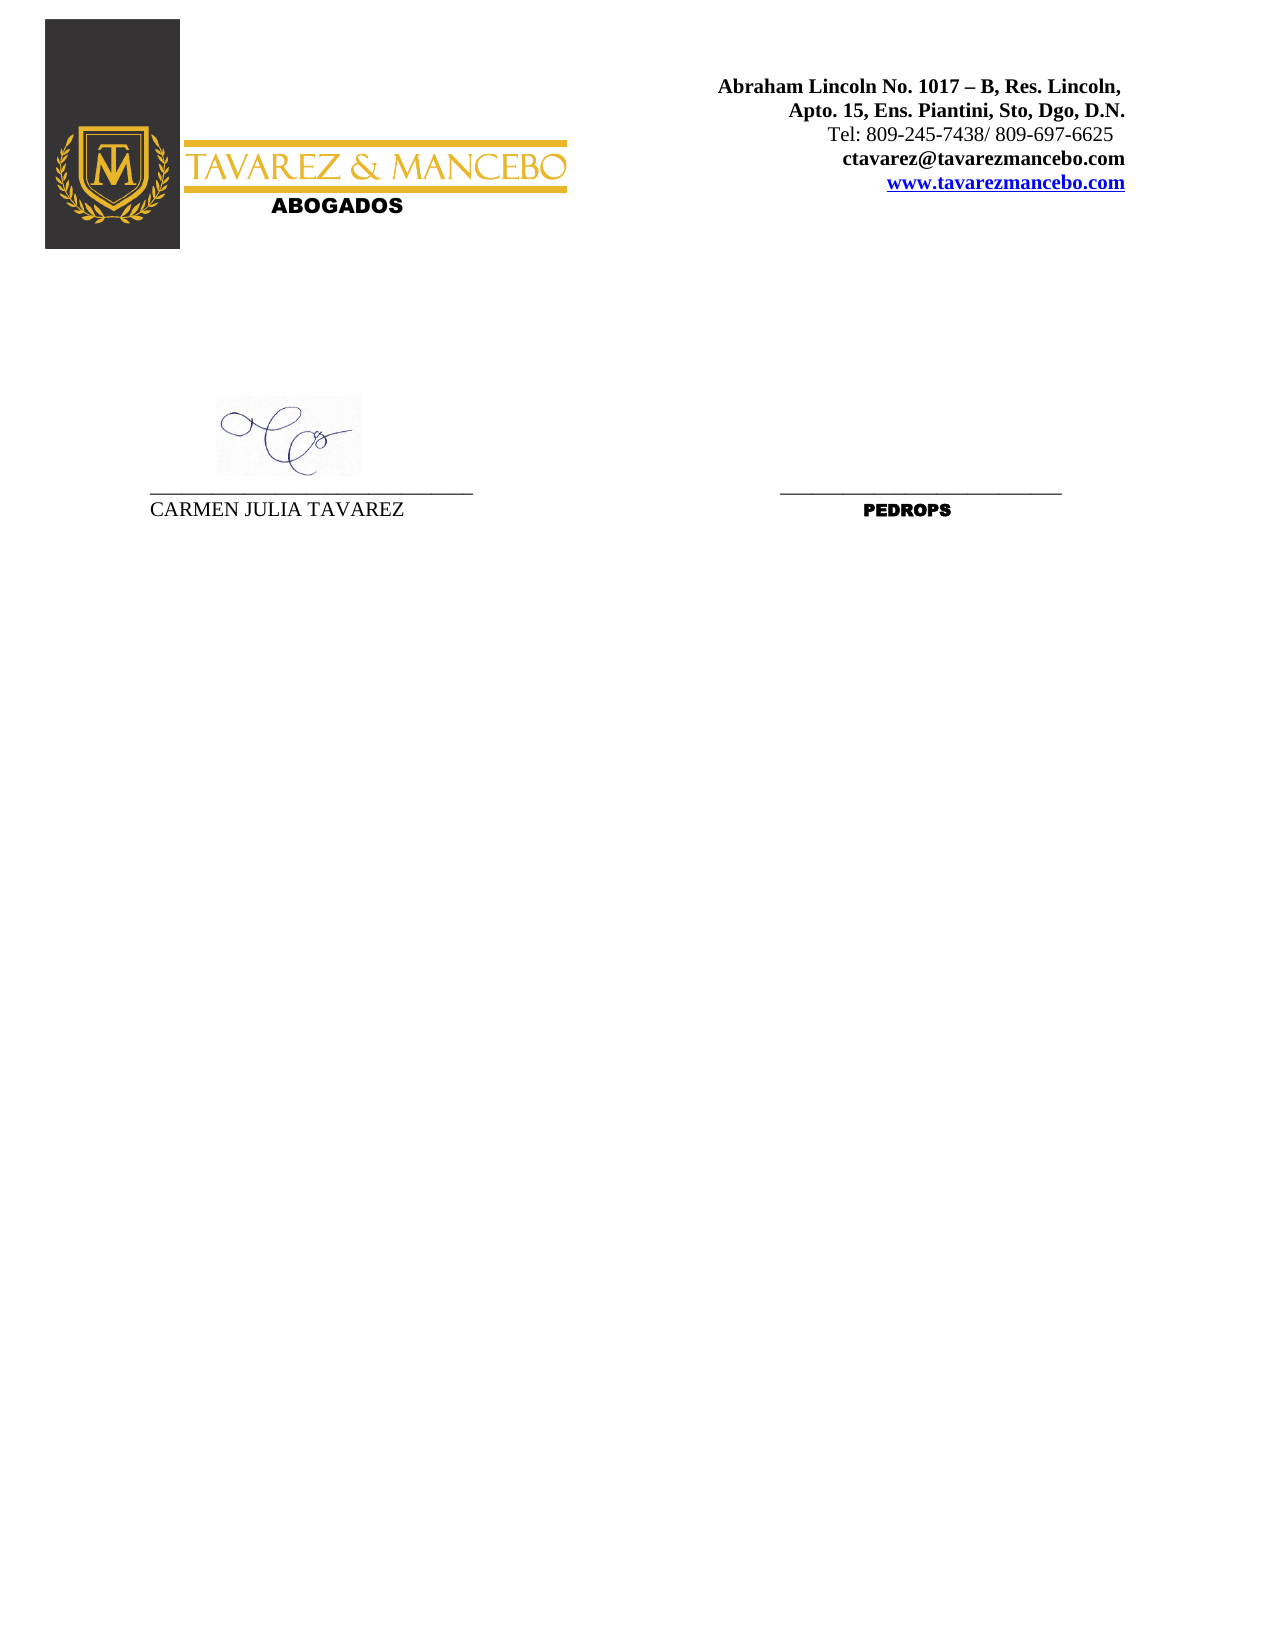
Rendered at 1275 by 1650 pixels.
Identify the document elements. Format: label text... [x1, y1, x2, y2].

picture [216, 396, 362, 476]
text CARMEN JULIA TAVAREZ PEDROPS [150, 497, 1125, 521]
text _______________________________ ___________________________ [150, 472, 1125, 497]
picture [43, 17, 182, 251]
